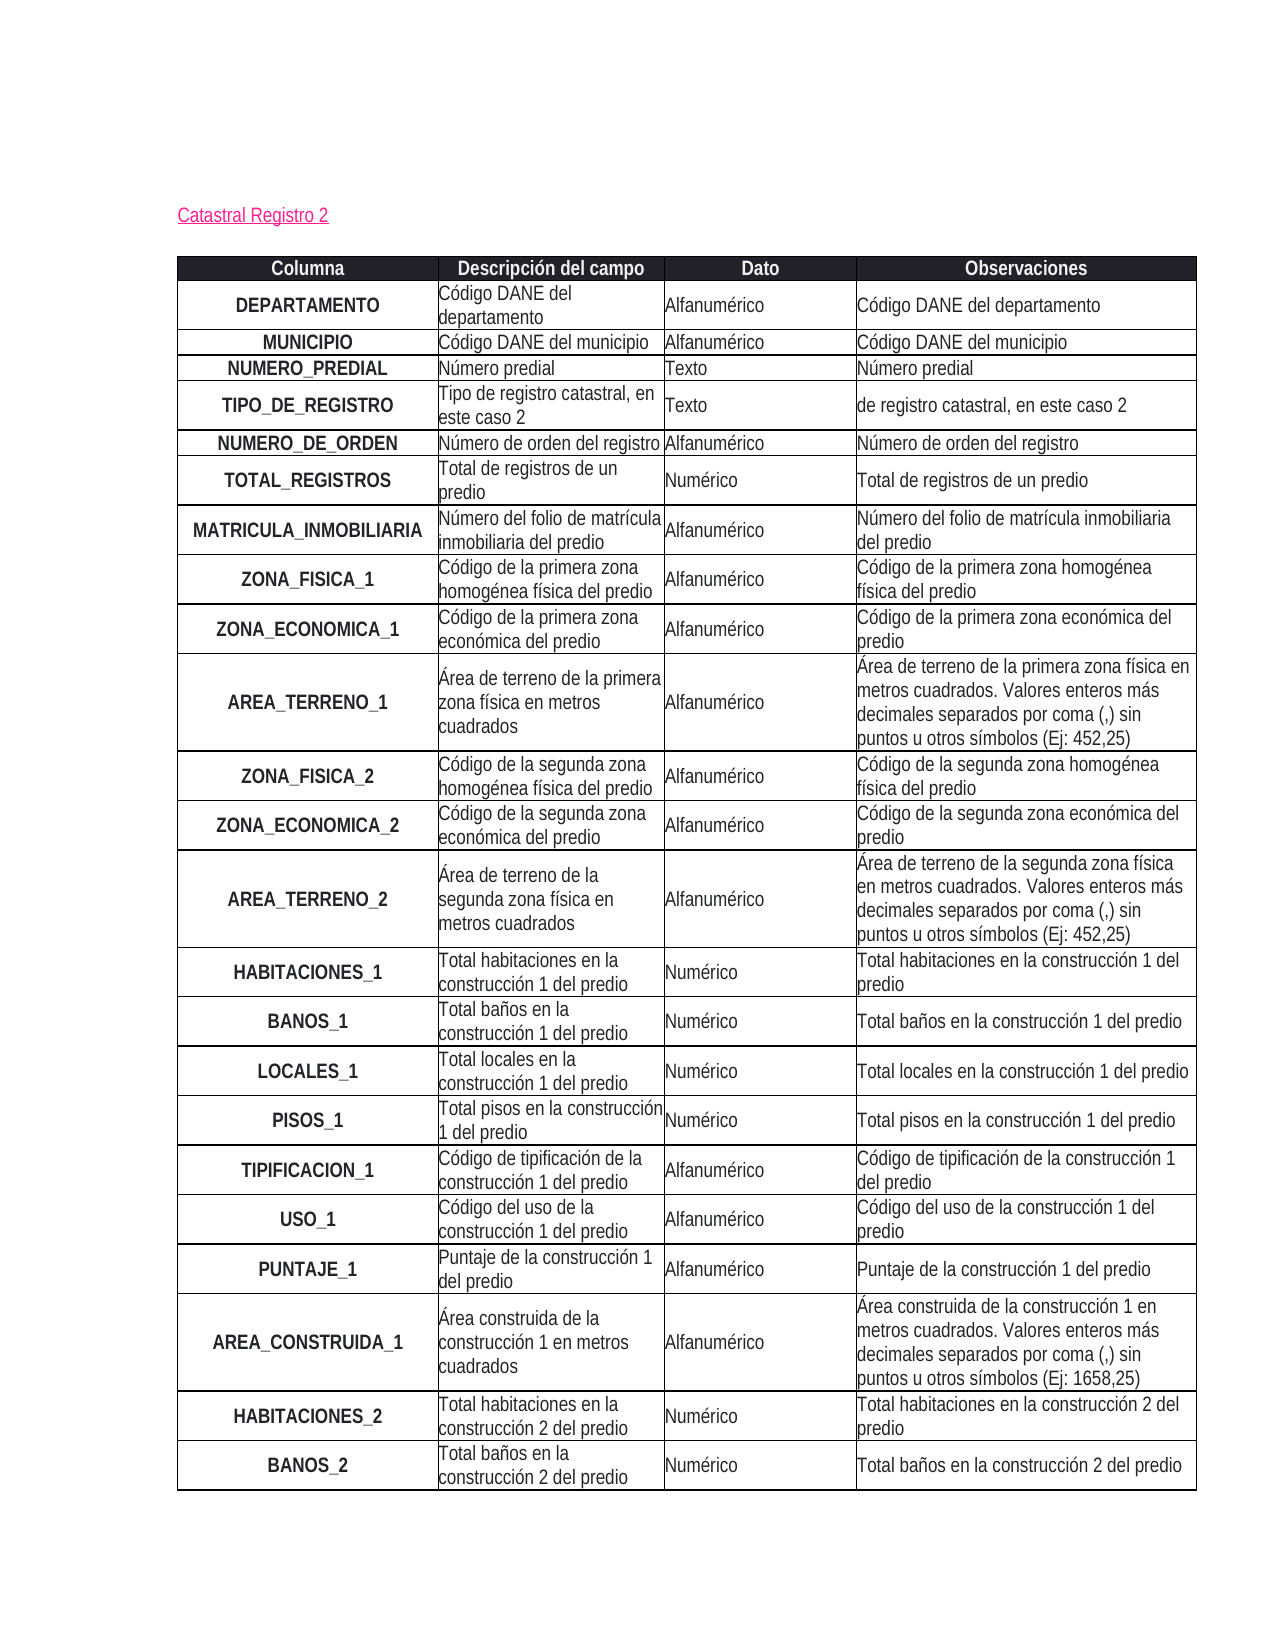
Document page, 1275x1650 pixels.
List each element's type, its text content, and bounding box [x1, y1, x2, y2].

table_header Columna [178, 257, 438, 280]
table_cell ZONA_ECONOMICA_2 [178, 801, 438, 849]
table_cell Alfanumérico [665, 281, 856, 329]
table_cell Número de orden del registro [857, 431, 1196, 455]
table_cell Alfanumérico [665, 1195, 856, 1243]
table_header Observaciones [857, 257, 1196, 280]
table_cell TIPIFICACION_1 [178, 1146, 438, 1194]
table_cell PISOS_1 [178, 1096, 438, 1144]
table_cell Área construida de la construcción 1 en metros cuadrados [439, 1294, 664, 1390]
table_cell TIPO_DE_REGISTRO [178, 381, 438, 429]
table_cell Alfanumérico [665, 1294, 856, 1390]
table_cell Numérico [665, 1392, 856, 1439]
table_cell HABITACIONES_1 [178, 948, 438, 996]
table_cell Numérico [665, 997, 856, 1045]
table_cell AREA_TERRENO_2 [178, 851, 438, 946]
table_cell Texto [665, 356, 856, 380]
table_cell Código DANE del municipio [857, 330, 1196, 354]
table_cell Área de terreno de la primera zona física en metros cuadrados. Valores enteros más decimales separados por coma (,) sin puntos u otros símbolos (Ej: 452,25) [857, 654, 1196, 750]
table_cell Área construida de la construcción 1 en metros cuadrados. Valores enteros más decimales separados por coma (,) sin puntos u otros símbolos (Ej: 1658,25) [857, 1294, 1196, 1390]
table_cell Alfanumérico [665, 605, 856, 653]
table_cell ZONA_FISICA_1 [178, 555, 438, 603]
table_cell HABITACIONES_2 [178, 1392, 438, 1439]
table_cell Total habitaciones en la construcción 1 del predio [857, 948, 1196, 996]
table_cell Alfanumérico [665, 752, 856, 799]
table_cell Número del folio de matrícula inmobiliaria del predio [857, 506, 1196, 554]
table_cell Código de la segunda zona homogénea física del predio [439, 752, 664, 799]
table_cell Número de orden del registro [439, 431, 664, 455]
table_cell Código de tipificación de la construcción 1 del predio [857, 1146, 1196, 1194]
table_cell Número del folio de matrícula inmobiliaria del predio [439, 506, 664, 554]
table_cell Código del uso de la construcción 1 del predio [439, 1195, 664, 1243]
table_cell NUMERO_PREDIAL [178, 356, 438, 380]
table_cell Código de la segunda zona homogénea física del predio [857, 752, 1196, 799]
table_cell LOCALES_1 [178, 1047, 438, 1095]
table_cell Total baños en la construcción 1 del predio [439, 997, 664, 1045]
table_cell TOTAL_REGISTROS [178, 456, 438, 504]
table_cell MATRICULA_INMOBILIARIA [178, 506, 438, 554]
table_cell Numérico [665, 948, 856, 996]
table_cell NUMERO_DE_ORDEN [178, 431, 438, 455]
text Catastral Registro 2 [177, 203, 1098, 227]
table_cell Total de registros de un predio [439, 456, 664, 504]
table_cell Alfanumérico [665, 851, 856, 946]
table_cell Numérico [665, 1047, 856, 1095]
table_cell Total habitaciones en la construcción 2 del predio [857, 1392, 1196, 1439]
table_cell Código DANE del departamento [439, 281, 664, 329]
table_cell Código de la primera zona económica del predio [857, 605, 1196, 653]
table_cell MUNICIPIO [178, 330, 438, 354]
table_cell Código de la primera zona económica del predio [439, 605, 664, 653]
table_cell Código de tipificación de la construcción 1 del predio [439, 1146, 664, 1194]
table_cell Código de la primera zona homogénea física del predio [857, 555, 1196, 603]
table_cell BANOS_1 [178, 997, 438, 1045]
table_cell Total baños en la construcción 1 del predio [857, 997, 1196, 1045]
table_cell Área de terreno de la segunda zona física en metros cuadrados. Valores enteros más decimales separados por coma (,) sin puntos u otros símbolos (Ej: 452,25) [857, 851, 1196, 946]
table_cell Alfanumérico [665, 1146, 856, 1194]
table_cell Alfanumérico [665, 506, 856, 554]
table_cell Área de terreno de la segunda zona física en metros cuadrados [439, 851, 664, 946]
table_cell Total baños en la construcción 2 del predio [439, 1441, 664, 1489]
table_header Dato [665, 257, 856, 280]
table_cell Total habitaciones en la construcción 2 del predio [439, 1392, 664, 1439]
table_cell DEPARTAMENTO [178, 281, 438, 329]
table_cell Numérico [665, 1096, 856, 1144]
table_cell Puntaje de la construcción 1 del predio [857, 1245, 1196, 1293]
table_cell ZONA_FISICA_2 [178, 752, 438, 799]
table_cell Código de la segunda zona económica del predio [439, 801, 664, 849]
table_cell Total pisos en la construcción 1 del predio [857, 1096, 1196, 1144]
table_cell Alfanumérico [665, 654, 856, 750]
table_cell Alfanumérico [665, 801, 856, 849]
table_cell AREA_CONSTRUIDA_1 [178, 1294, 438, 1390]
table_cell Área de terreno de la primera zona física en metros cuadrados [439, 654, 664, 750]
table_cell ZONA_ECONOMICA_1 [178, 605, 438, 653]
table_cell PUNTAJE_1 [178, 1245, 438, 1293]
table_cell de registro catastral, en este caso 2 [857, 381, 1196, 429]
table_cell Código del uso de la construcción 1 del predio [857, 1195, 1196, 1243]
table_cell Total de registros de un predio [857, 456, 1196, 504]
table_cell AREA_TERRENO_1 [178, 654, 438, 750]
table_cell Alfanumérico [665, 1245, 856, 1293]
table_cell Código de la segunda zona económica del predio [857, 801, 1196, 849]
table_cell Alfanumérico [665, 555, 856, 603]
table_cell Puntaje de la construcción 1 del predio [439, 1245, 664, 1293]
table_cell USO_1 [178, 1195, 438, 1243]
table_cell Total habitaciones en la construcción 1 del predio [439, 948, 664, 996]
table_cell Alfanumérico [665, 431, 856, 455]
table_cell Total pisos en la construcción 1 del predio [439, 1096, 664, 1144]
table_cell Código de la primera zona homogénea física del predio [439, 555, 664, 603]
table_cell Numérico [665, 1441, 856, 1489]
table_header Descripción del campo [439, 257, 664, 280]
table_cell Total locales en la construcción 1 del predio [439, 1047, 664, 1095]
table_cell Texto [665, 381, 856, 429]
table_cell Número predial [439, 356, 664, 380]
table_cell Tipo de registro catastral, en este caso 2 [439, 381, 664, 429]
table_cell Numérico [665, 456, 856, 504]
table_cell BANOS_2 [178, 1441, 438, 1489]
table_cell Total locales en la construcción 1 del predio [857, 1047, 1196, 1095]
table_cell Código DANE del municipio [439, 330, 664, 354]
table_cell Número predial [857, 356, 1196, 380]
table_cell Total baños en la construcción 2 del predio [857, 1441, 1196, 1489]
table_cell Código DANE del departamento [857, 281, 1196, 329]
table_cell Alfanumérico [665, 330, 856, 354]
